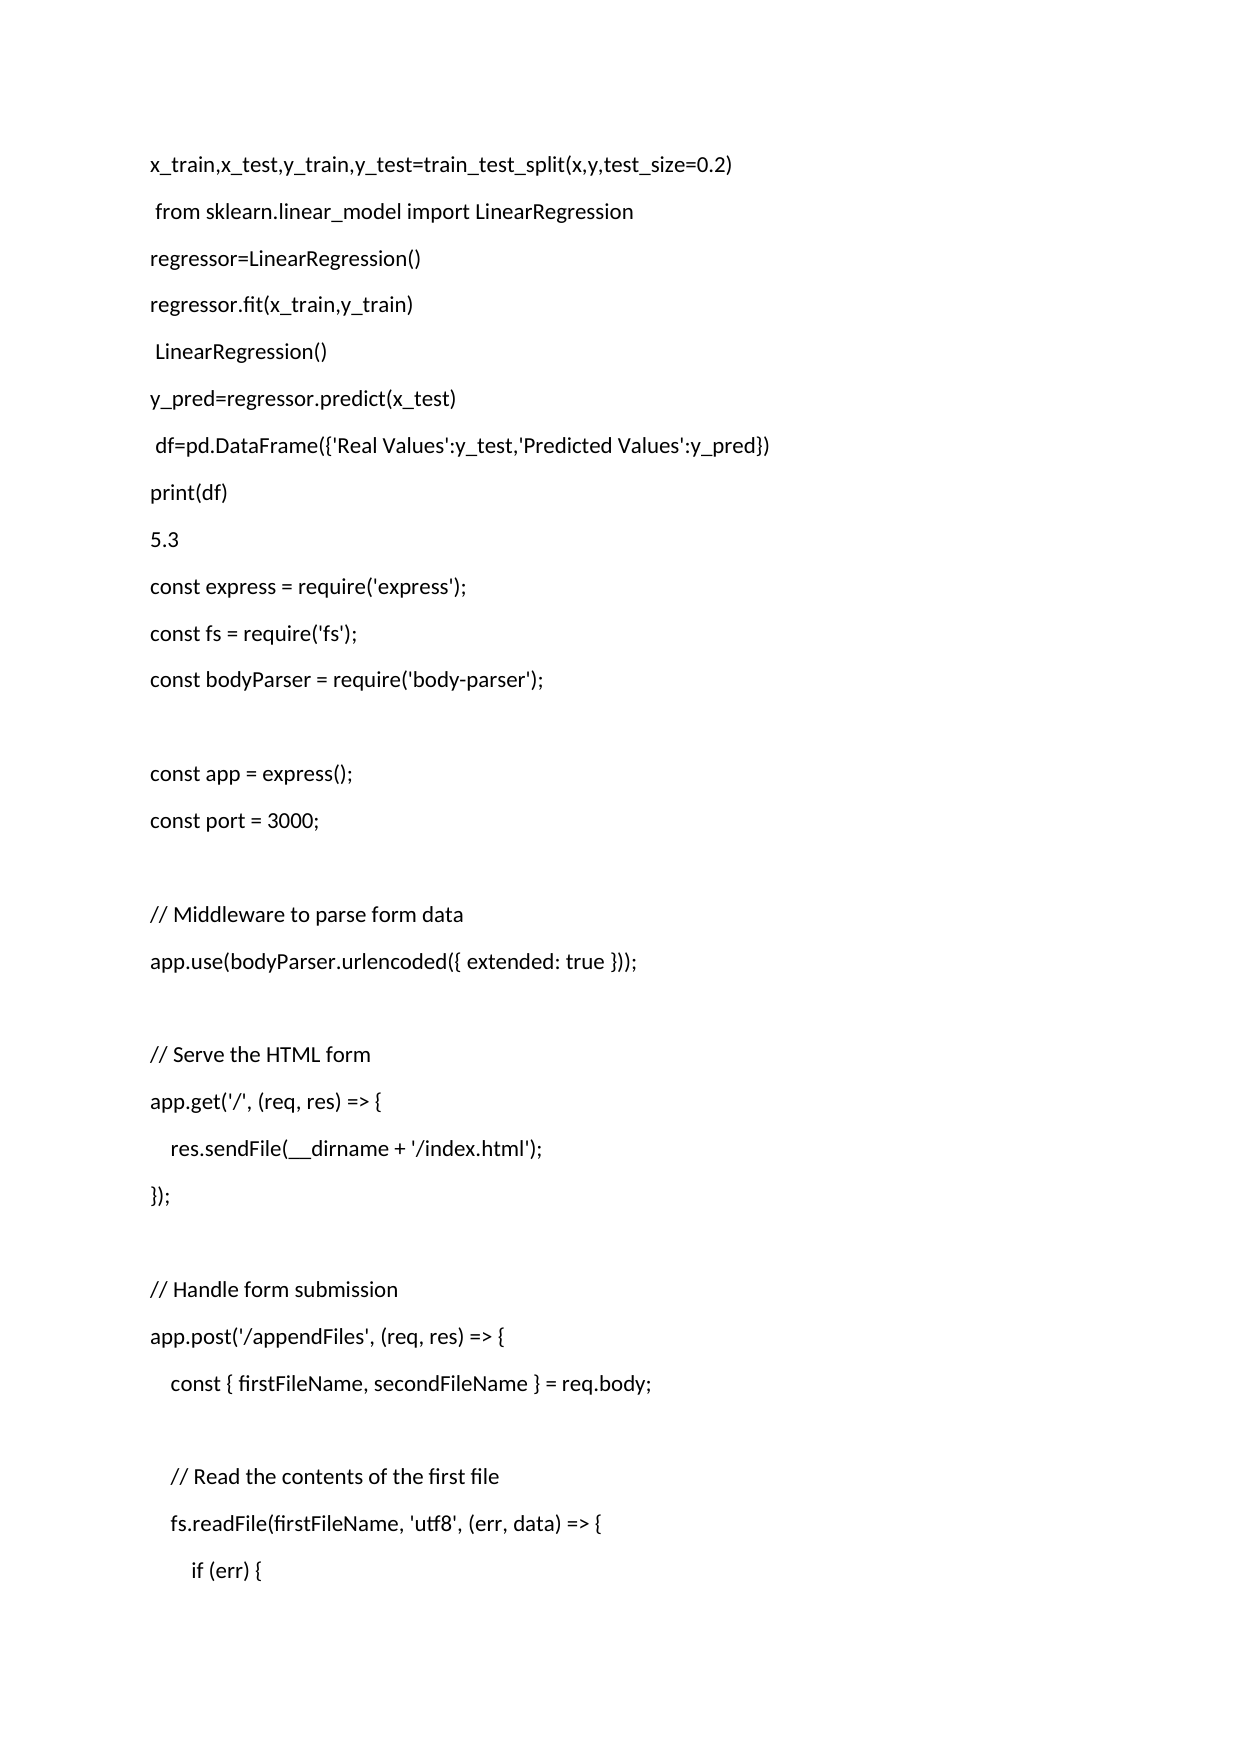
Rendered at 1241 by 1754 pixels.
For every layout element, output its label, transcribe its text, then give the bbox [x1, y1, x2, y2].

text // Read the contents of the first file [150, 1462, 1090, 1491]
text regressor.fit(x_train,y_train) [150, 291, 1090, 319]
text app.post('/appendFiles', (req, res) => { [150, 1322, 1090, 1350]
text from sklearn.linear_model import LinearRegression [150, 197, 1090, 225]
text x_train,x_test,y_train,y_test=train_test_split(x,y,test_size=0.2) [150, 150, 1090, 178]
text // Handle form submission [150, 1275, 1090, 1303]
text const fs = require('fs'); [150, 619, 1090, 647]
text print(df) [150, 478, 1090, 506]
text const bodyParser = require('body-parser'); [150, 666, 1090, 694]
text df=pd.DataFrame({'Real Values':y_test,'Predicted Values':y_pred}) [150, 431, 1090, 459]
text fs.readFile(firstFileName, 'utf8', (err, data) => { [150, 1509, 1090, 1537]
text app.get('/', (req, res) => { [150, 1087, 1090, 1116]
text res.sendFile(__dirname + '/index.html'); [150, 1134, 1090, 1162]
text if (err) { [150, 1556, 1090, 1584]
text const express = require('express'); [150, 572, 1090, 600]
text app.use(bodyParser.urlencoded({ extended: true })); [150, 947, 1090, 975]
text const app = express(); [150, 759, 1090, 787]
text const port = 3000; [150, 806, 1090, 834]
text regressor=LinearRegression() [150, 244, 1090, 272]
text // Middleware to parse form data [150, 900, 1090, 928]
text }); [150, 1181, 1090, 1209]
text y_pred=regressor.predict(x_test) [150, 384, 1090, 412]
text const { firstFileName, secondFileName } = req.body; [150, 1369, 1090, 1397]
text 5.3 [150, 525, 1090, 553]
text // Serve the HTML form [150, 1041, 1090, 1069]
text LinearRegression() [150, 337, 1090, 366]
